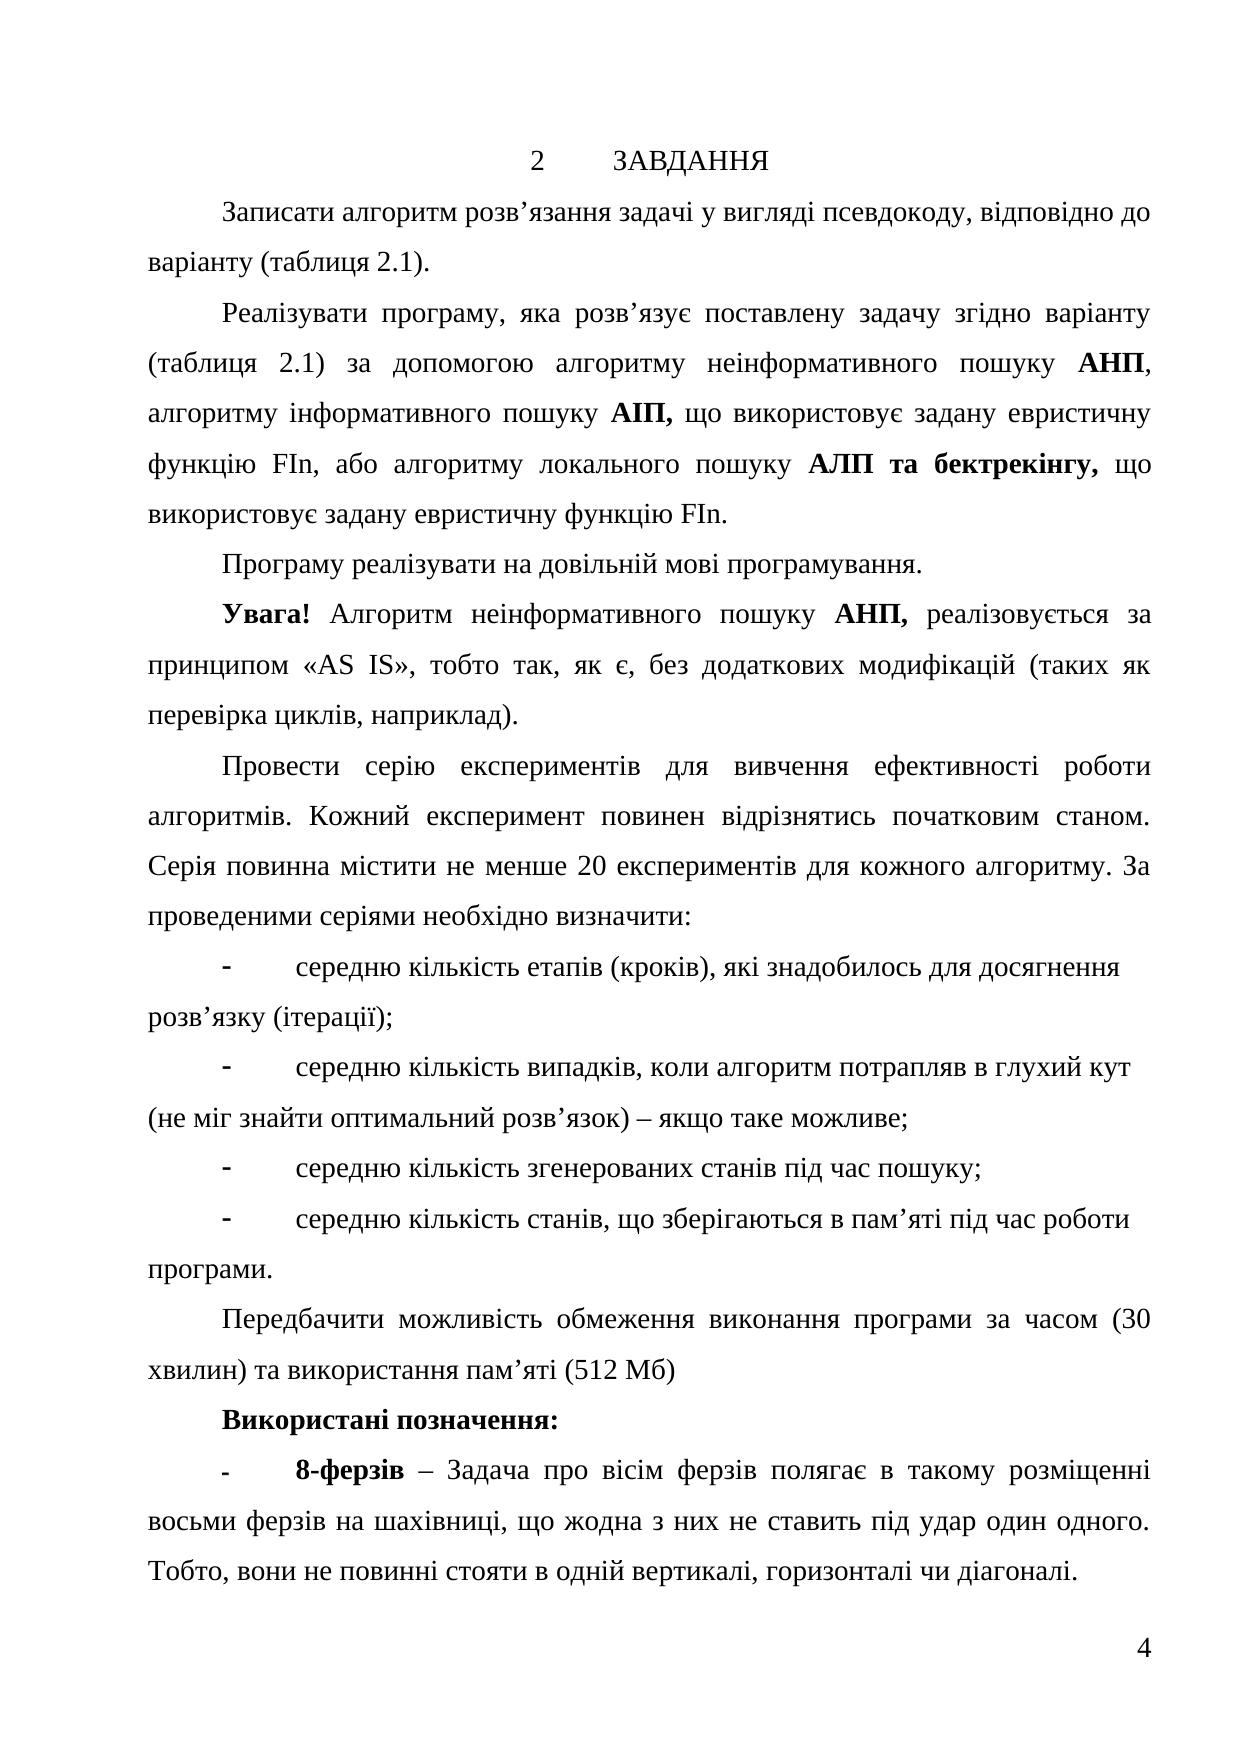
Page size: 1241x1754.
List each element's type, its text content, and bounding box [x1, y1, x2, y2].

list середню кількість згенерованих станів під час пошуку; [148, 1150, 1152, 1184]
text Використані позначення: [148, 1402, 1152, 1436]
text Увага! Алгоритм неінформативного пошуку АНП, реалізовується за принципом «AS IS», тобто так, як є, без додаткових модифікацій (таких як перевірка циклів, наприклад). [148, 597, 1152, 731]
text Реалізувати програму, яка розв’язує поставлену задачу згідно варіанту (таблиця 2.1) за допомогою алгоритму неінформативного пошуку АНП, алгоритму інформативного пошуку АІП, що використовує задану евристичну функцію FIn, або алгоритму локального пошуку АЛП та бектрекінгу, що використовує задану евристичну функцію FIn. [148, 295, 1152, 529]
text Програму реалізувати на довільній мові програмування. [148, 546, 1152, 580]
list 8-ферзів – Задача про вісім ферзів полягає в такому розміщенні восьми ферзів на шахівниці, що жодна з них не ставить під удар один одного. Тобто, вони не повинні стояти в одній вертикалі, горизонталі чи діагоналі. [148, 1452, 1152, 1587]
text Передбачити можливість обмеження виконання програми за часом (30 хвилин) та використання пам’яті (512 Мб) [148, 1301, 1152, 1385]
list середню кількість випадків, коли алгоритм потрапляв в глухий кут (не міг знайти оптимальний розв’язок) – якщо таке можливе; [148, 1049, 1152, 1133]
list середню кількість станів, що зберігаються в пам’яті під час роботи програми. [148, 1201, 1152, 1285]
text Записати алгоритм розв’язання задачі у вигляді псевдокоду, відповідно до варіанту (таблиця 2.1). [148, 194, 1152, 278]
subtitle ЗаВдання [148, 143, 1152, 177]
list середню кількість етапів (кроків), які знадобилось для досягнення розв’язку (ітерації); [148, 949, 1152, 1033]
text Провести серію експериментів для вивчення ефективності роботи алгоритмів. Кожний експеримент повинен відрізнятись початковим станом. Серія повинна містити не менше 20 експериментів для кожного алгоритму. За проведеними серіями необхідно визначити: [148, 748, 1152, 932]
